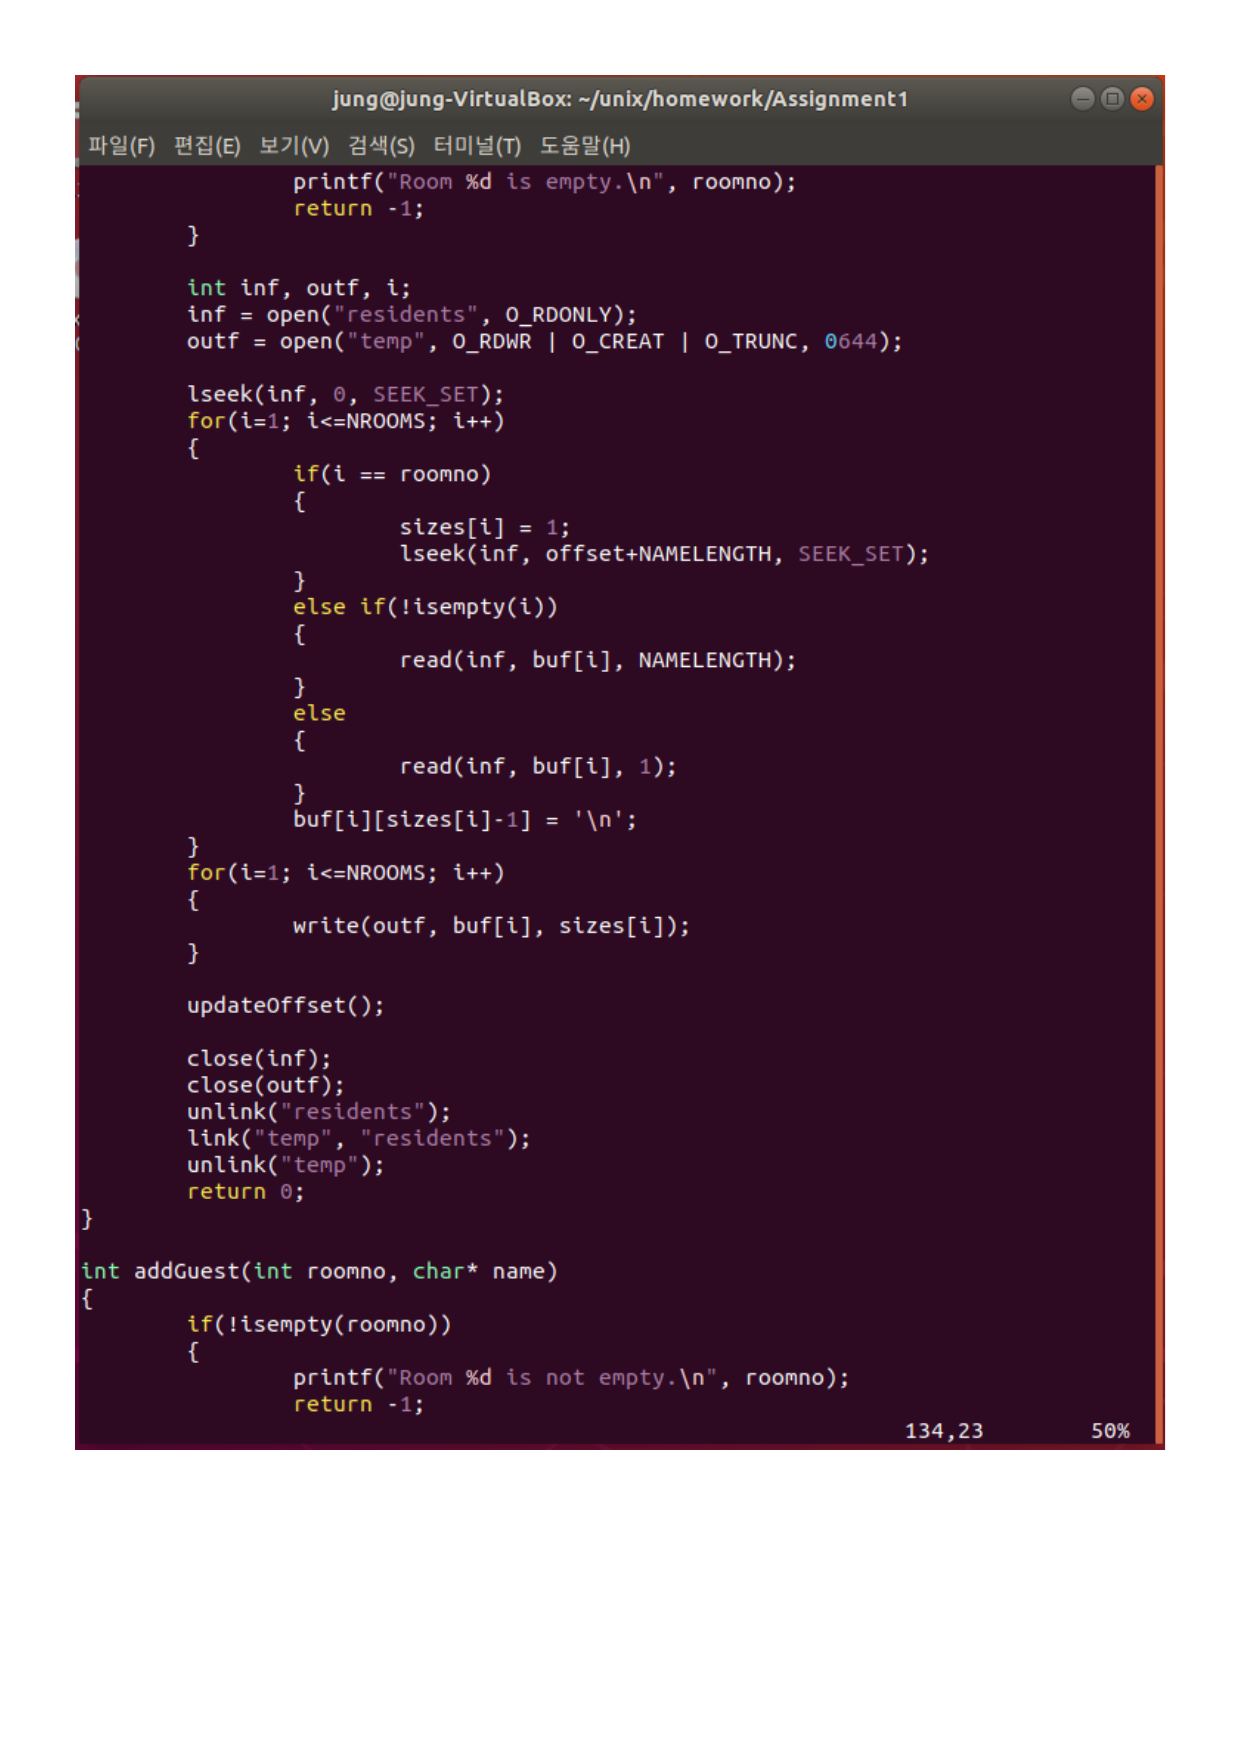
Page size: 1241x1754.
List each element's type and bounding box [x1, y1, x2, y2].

picture [75, 75, 1166, 1450]
